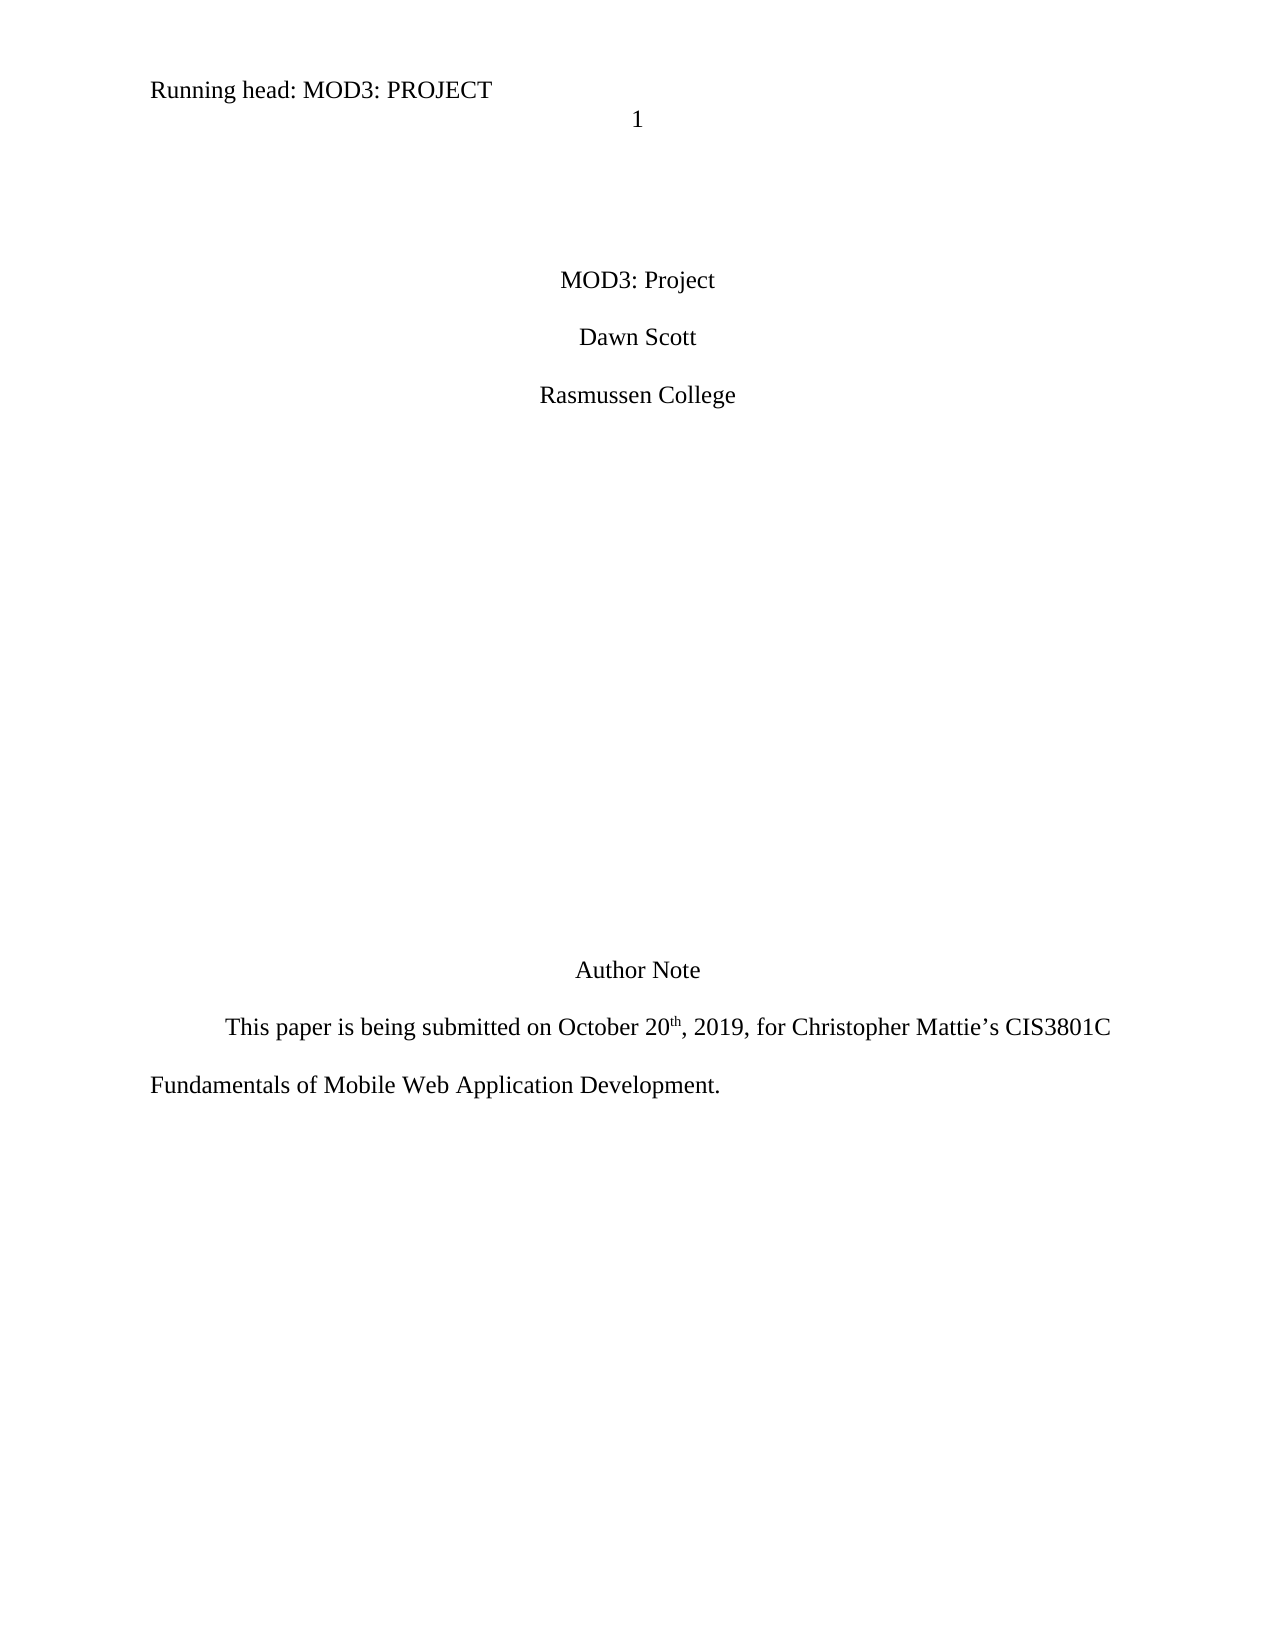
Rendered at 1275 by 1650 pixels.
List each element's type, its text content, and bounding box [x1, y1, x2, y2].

text Author Note [150, 955, 1125, 984]
text MOD3: Project [150, 265, 1125, 294]
text Rasmussen College [150, 380, 1125, 409]
text Dawn Scott [150, 322, 1125, 351]
text This paper is being submitted on October 20th, 2019, for Christopher Mattie’s CIS3801C Fundamentals of Mobile Web Application Development. [150, 1012, 1125, 1099]
